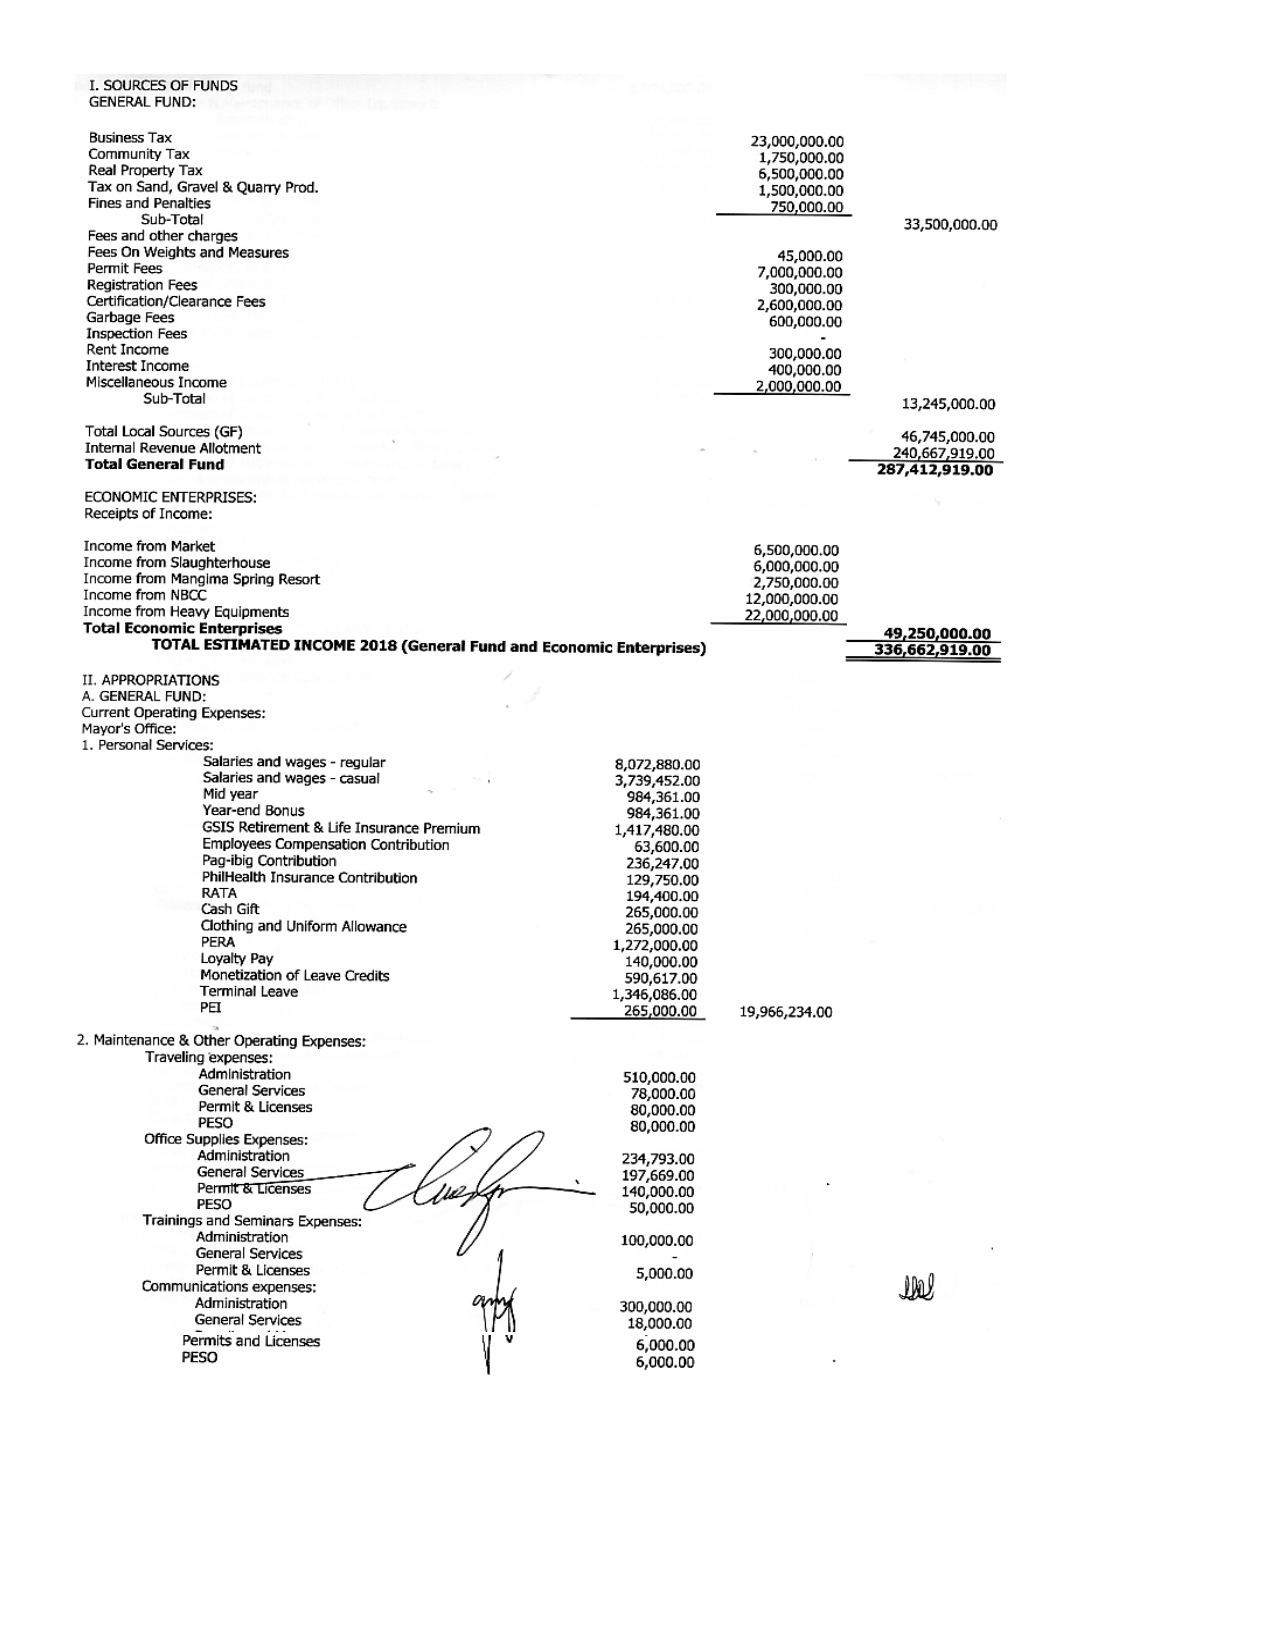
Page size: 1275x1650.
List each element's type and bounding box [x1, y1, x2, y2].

picture [75, 1335, 980, 1377]
picture [75, 74, 1007, 1332]
